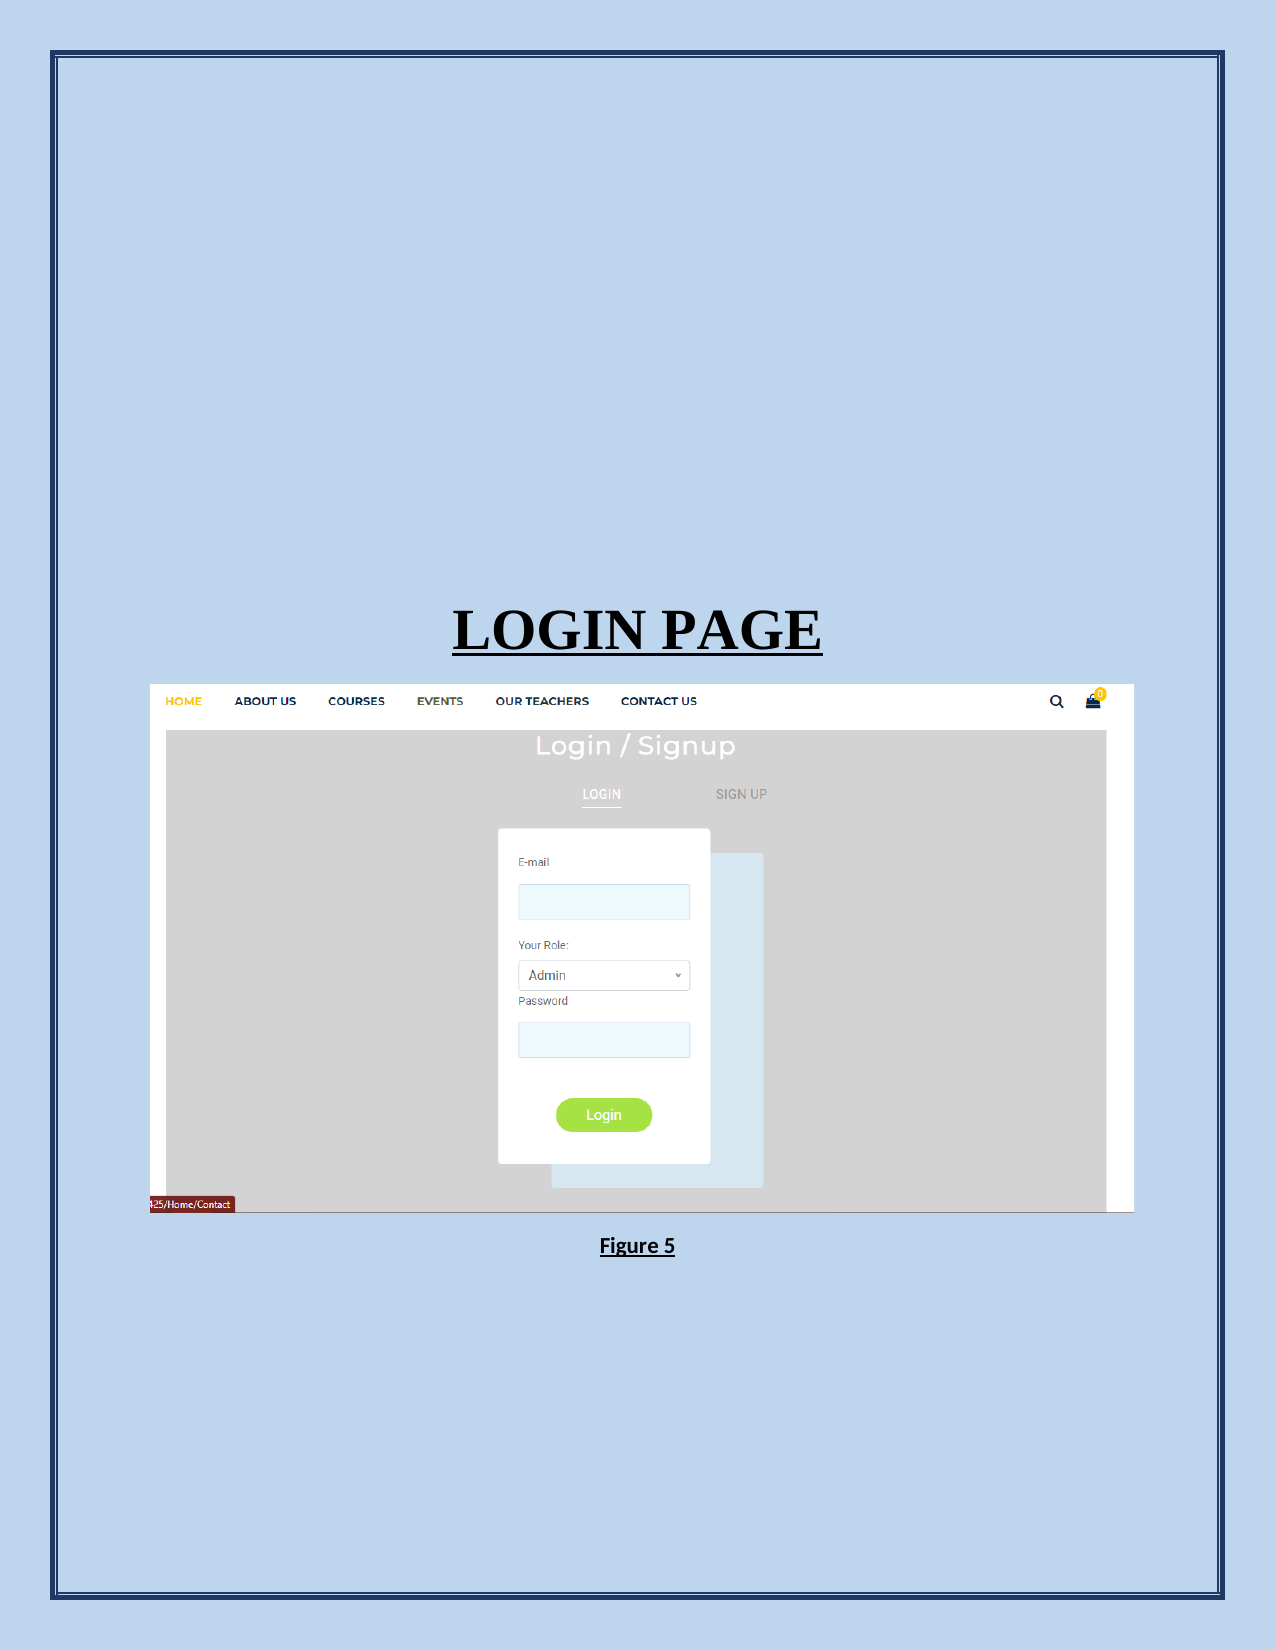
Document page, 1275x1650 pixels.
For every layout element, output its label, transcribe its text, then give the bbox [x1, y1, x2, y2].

picture [150, 684, 1135, 1213]
text LOGIN PAGE [150, 595, 1125, 662]
